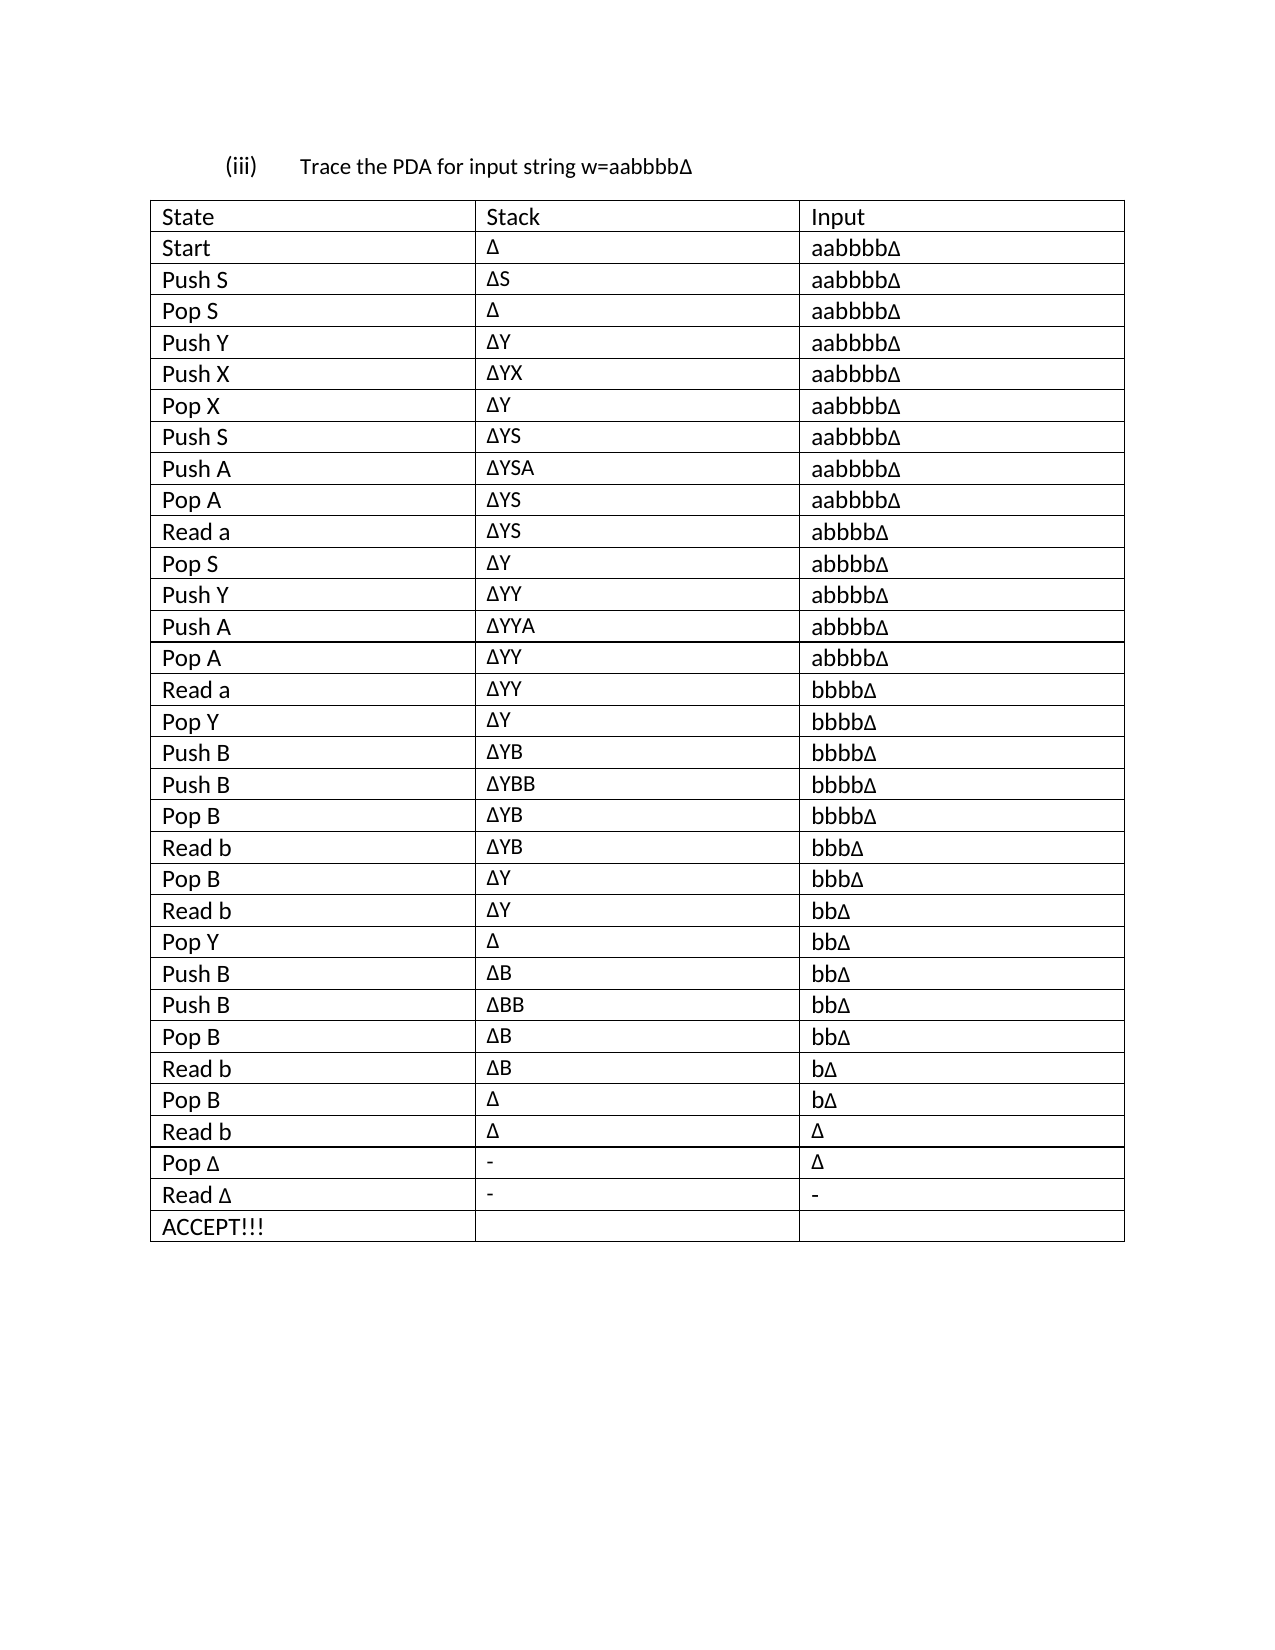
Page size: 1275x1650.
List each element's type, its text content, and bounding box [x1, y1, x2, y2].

table_cell ∆ [476, 232, 799, 263]
table_cell abbbb∆ [800, 579, 1124, 610]
table_cell ∆YY [476, 674, 799, 704]
table_cell Push B [151, 737, 475, 768]
table_cell Push A [151, 611, 475, 641]
table_cell bbbb∆ [800, 800, 1124, 831]
table_cell Pop A [151, 643, 475, 673]
table_header Input [800, 201, 1124, 231]
table_cell ∆B [476, 1053, 799, 1083]
table_cell ∆YY [476, 643, 799, 673]
table_cell aabbbb∆ [800, 359, 1124, 389]
table_cell [800, 1211, 1124, 1241]
table_cell bbbb∆ [800, 769, 1124, 799]
table_cell bbbb∆ [800, 737, 1124, 768]
table_cell ∆Y [476, 390, 799, 421]
table_cell Start [151, 232, 475, 263]
table_cell bbb∆ [800, 832, 1124, 862]
table_cell ∆ [476, 1116, 799, 1146]
table_cell Push B [151, 769, 475, 799]
table_cell b∆ [800, 1084, 1124, 1115]
table_cell bbb∆ [800, 864, 1124, 894]
table_cell Read b [151, 1053, 475, 1083]
table_cell ∆ [476, 295, 799, 326]
table_cell - [800, 1179, 1124, 1209]
table_cell Pop Y [151, 706, 475, 736]
table_cell aabbbb∆ [800, 232, 1124, 263]
table_cell abbbb∆ [800, 516, 1124, 547]
table_cell Pop B [151, 864, 475, 894]
table_cell Push X [151, 359, 475, 389]
table_cell ∆ [476, 927, 799, 957]
table_cell Read a [151, 516, 475, 547]
table_cell Push S [151, 264, 475, 294]
table_cell bb∆ [800, 1021, 1124, 1052]
table_cell ∆YSA [476, 453, 799, 484]
table_cell ∆ [800, 1116, 1124, 1146]
table_cell Pop X [151, 390, 475, 421]
table_cell Pop ∆ [151, 1148, 475, 1178]
table_cell ∆YB [476, 832, 799, 862]
table_cell aabbbb∆ [800, 295, 1124, 326]
table_cell ∆YBB [476, 769, 799, 799]
table_cell abbbb∆ [800, 611, 1124, 641]
table_cell abbbb∆ [800, 548, 1124, 578]
table_cell ∆BB [476, 990, 799, 1020]
table_cell ACCEPT!!! [151, 1211, 475, 1241]
table_cell Push B [151, 990, 475, 1020]
table_cell Push S [151, 422, 475, 452]
table_cell aabbbb∆ [800, 390, 1124, 421]
table_cell Pop S [151, 295, 475, 326]
table_cell ∆YS [476, 422, 799, 452]
table_cell Push A [151, 453, 475, 484]
table_cell Read b [151, 895, 475, 926]
table_cell ∆YS [476, 516, 799, 547]
table_cell aabbbb∆ [800, 453, 1124, 484]
table_cell bb∆ [800, 927, 1124, 957]
table_cell bbbb∆ [800, 674, 1124, 704]
table_cell bb∆ [800, 990, 1124, 1020]
table_cell ∆YY [476, 579, 799, 610]
table_cell - [476, 1179, 799, 1209]
table_cell - [476, 1148, 799, 1178]
table_cell Read b [151, 832, 475, 862]
table_cell Pop B [151, 1084, 475, 1115]
table_cell ∆Y [476, 548, 799, 578]
list Trace the PDA for input string w=aabbbb∆ [225, 150, 1125, 181]
table_cell ∆Y [476, 706, 799, 736]
table_cell ∆YB [476, 737, 799, 768]
table_cell ∆ [476, 1084, 799, 1115]
table_cell ∆Y [476, 864, 799, 894]
table_cell ∆YX [476, 359, 799, 389]
table_cell Push B [151, 958, 475, 989]
table_cell Push Y [151, 327, 475, 357]
table_cell aabbbb∆ [800, 264, 1124, 294]
table_cell ∆S [476, 264, 799, 294]
table_cell Pop S [151, 548, 475, 578]
table_cell ∆B [476, 958, 799, 989]
table_cell bb∆ [800, 958, 1124, 989]
table_cell ∆Y [476, 895, 799, 926]
table_cell ∆YS [476, 485, 799, 515]
table_cell Read a [151, 674, 475, 704]
table_cell Push Y [151, 579, 475, 610]
table_cell [476, 1211, 799, 1241]
table_cell bbbb∆ [800, 706, 1124, 736]
table_cell abbbb∆ [800, 643, 1124, 673]
table_cell ∆YYA [476, 611, 799, 641]
table_cell aabbbb∆ [800, 422, 1124, 452]
table_cell aabbbb∆ [800, 327, 1124, 357]
table_cell aabbbb∆ [800, 485, 1124, 515]
table_cell ∆YB [476, 800, 799, 831]
table_cell b∆ [800, 1053, 1124, 1083]
table_cell Pop B [151, 800, 475, 831]
table_header State [151, 201, 475, 231]
table_cell Pop A [151, 485, 475, 515]
table_cell ∆Y [476, 327, 799, 357]
table_cell ∆ [800, 1148, 1124, 1178]
table_cell Read ∆ [151, 1179, 475, 1209]
table_cell Read b [151, 1116, 475, 1146]
table_cell ∆B [476, 1021, 799, 1052]
table_cell Pop Y [151, 927, 475, 957]
table_cell bb∆ [800, 895, 1124, 926]
table_header Stack [476, 201, 799, 231]
table_cell Pop B [151, 1021, 475, 1052]
